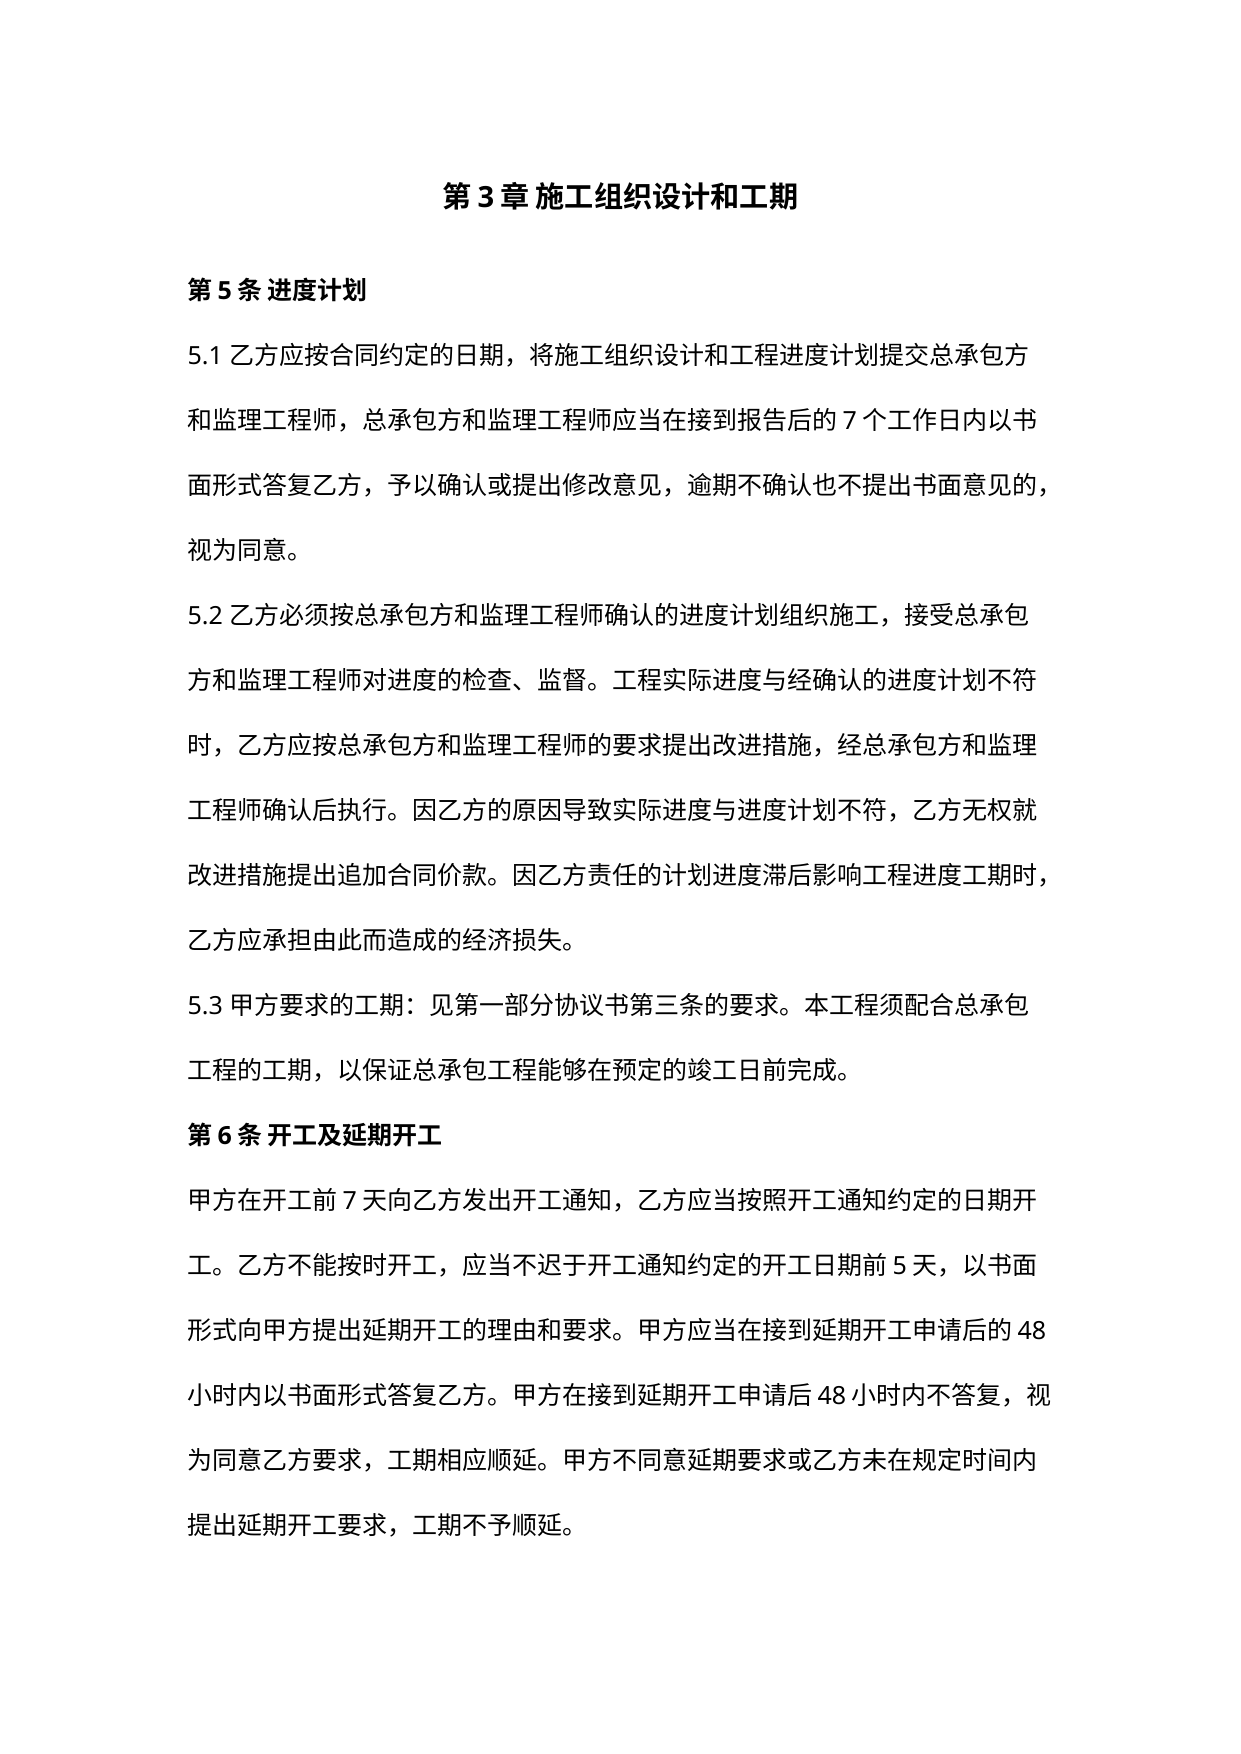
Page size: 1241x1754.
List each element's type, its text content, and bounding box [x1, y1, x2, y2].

subtitle 第6条 开工及延期开工 [187, 1101, 1053, 1166]
text 甲方在开工前7天向乙方发出开工通知，乙方应当按照开工通知约定的日期开工。乙方不能按时开工，应当不迟于开工通知约定的开工日期前5天，以书面形式向甲方提出延期开工的理由和要求。甲方应当在接到延期开工申请后的48小时内以书面形式答复乙方。甲方在接到延期开工申请后48小时内不答复，视为同意乙方要求，工期相应顺延。甲方不同意延期要求或乙方未在规定时间内提出延期开工要求，工期不予顺延。 [187, 1166, 1053, 1556]
text 5.1 乙方应按合同约定的日期，将施工组织设计和工程进度计划提交总承包方和监理工程师，总承包方和监理工程师应当在接到报告后的7个工作日内以书面形式答复乙方，予以确认或提出修改意见，逾期不确认也不提出书面意见的，视为同意。 [187, 321, 1053, 581]
subtitle 第5条 进度计划 [187, 256, 1053, 321]
subtitle 第3章 施工组织设计和工期 [187, 162, 1053, 227]
text 5.2 乙方必须按总承包方和监理工程师确认的进度计划组织施工，接受总承包方和监理工程师对进度的检查、监督。工程实际进度与经确认的进度计划不符时，乙方应按总承包方和监理工程师的要求提出改进措施，经总承包方和监理工程师确认后执行。因乙方的原因导致实际进度与进度计划不符，乙方无权就改进措施提出追加合同价款。因乙方责任的计划进度滞后影响工程进度工期时，乙方应承担由此而造成的经济损失。 [187, 581, 1053, 971]
text 5.3 甲方要求的工期：见第一部分协议书第三条的要求。本工程须配合总承包工程的工期，以保证总承包工程能够在预定的竣工日前完成。 [187, 971, 1053, 1101]
